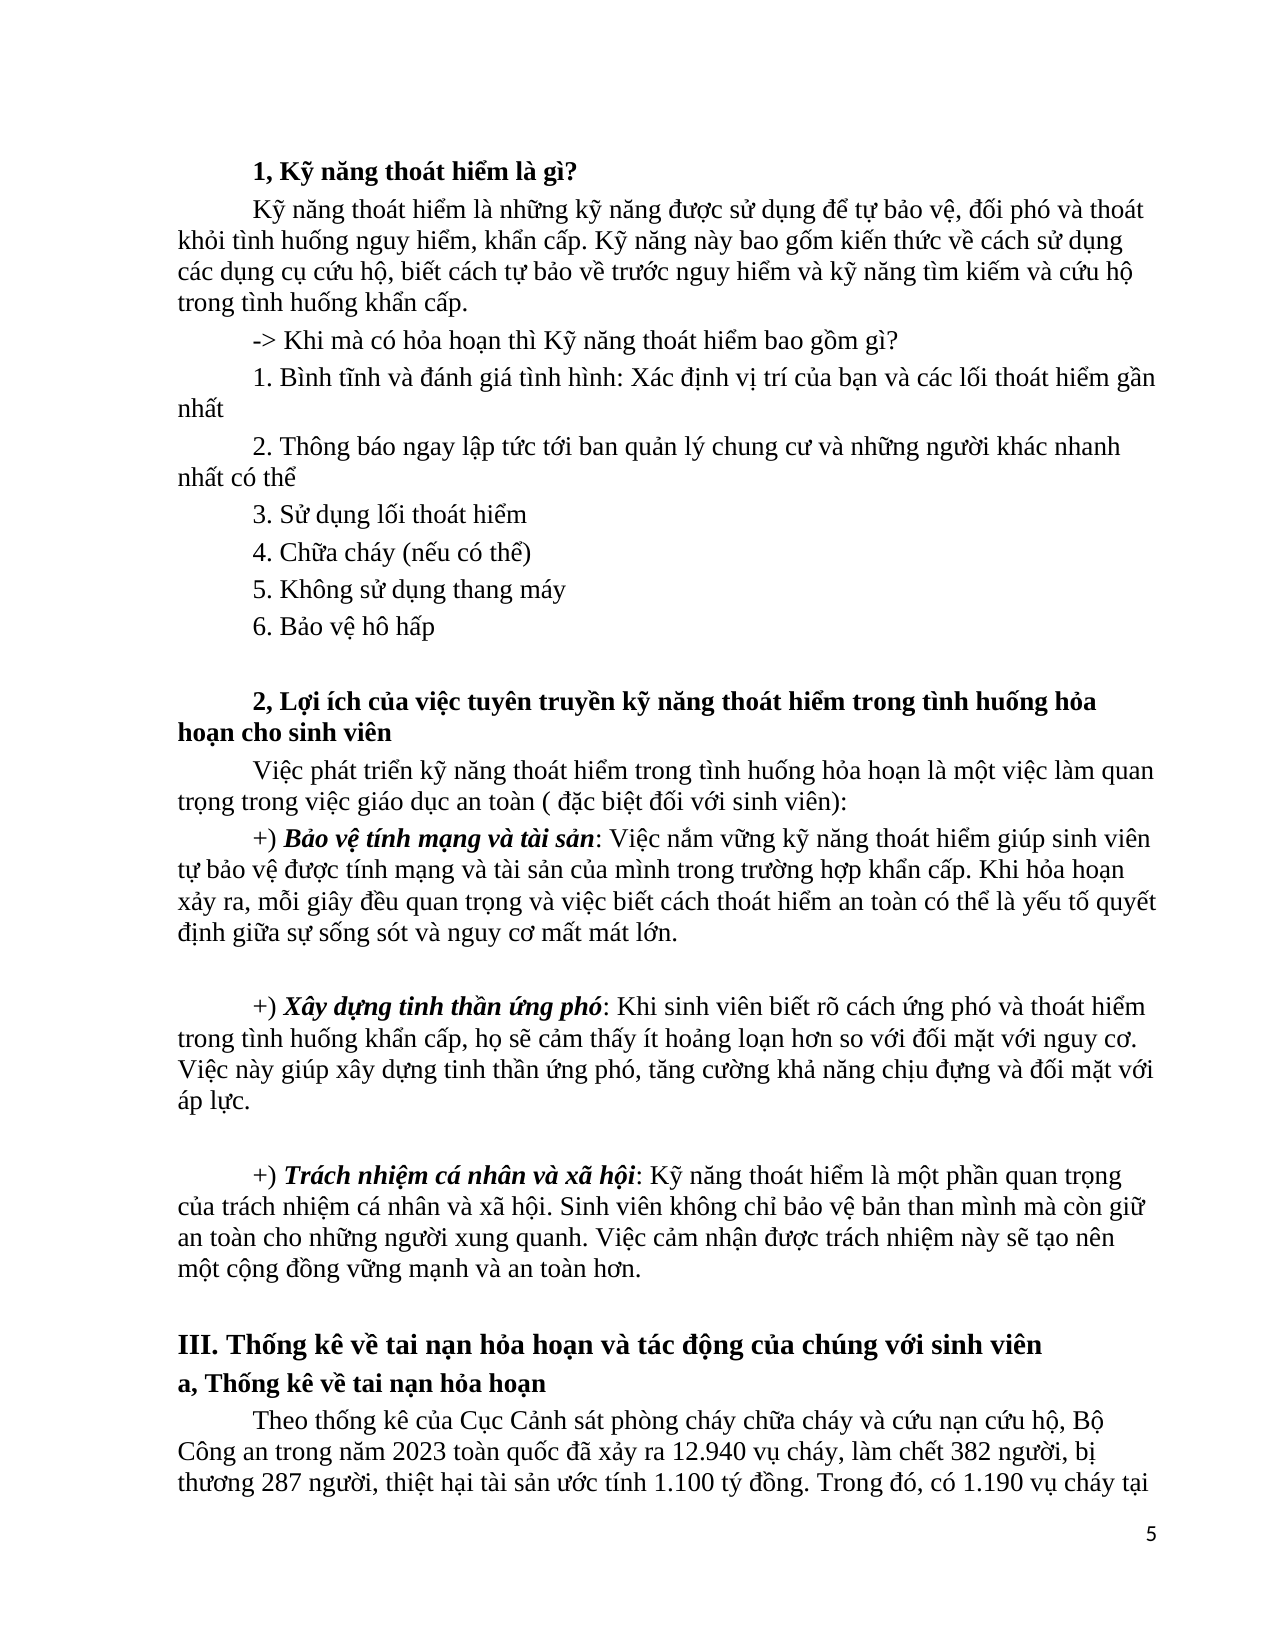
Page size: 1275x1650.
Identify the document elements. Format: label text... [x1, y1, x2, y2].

text 3. Sử dụng lối thoát hiểm [177, 498, 1157, 529]
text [177, 1404, 1157, 1498]
text 5. Không sử dụng thang máy [177, 573, 1157, 604]
text Kỹ năng thoát hiểm là những kỹ năng được sử dụng để tự bảo vệ, đối phó và thoát khỏi tình huống nguy hiểm, khẩn cấp. Kỹ năng này bao gốm kiến thức về cách sử dụng các dụng cụ cứu hộ, biết cách tự bảo về trước nguy hiểm và kỹ năng tìm kiếm và cứu hộ trong tình huống khẩn cấp. [177, 193, 1157, 317]
text 2. Thông báo ngay lập tức tới ban quản lý chung cư và những người khác nhanh nhất có thể [177, 430, 1157, 492]
text -> Khi mà có hỏa hoạn thì Kỹ năng thoát hiểm bao gồm gì? [177, 324, 1157, 355]
text 2, Lợi ích của việc tuyên truyền kỹ năng thoát hiểm trong tình huống hỏa hoạn cho sinh viên [177, 685, 1157, 747]
text III. Thống kê về tai nạn hỏa hoạn và tác động của chúng với sinh viên [177, 1327, 1157, 1361]
text +) Trách nhiệm cá nhân và xã hội: Kỹ năng thoát hiểm là một phần quan trọng của trách nhiệm cá nhân và xã hội. Sinh viên không chỉ bảo vệ bản than mình mà còn giữ an toàn cho những người xung quanh. Việc cảm nhận được trách nhiệm này sẽ tạo nên một cộng đồng vững mạnh và an toàn hơn. [177, 1159, 1157, 1283]
text 4. Chữa cháy (nếu có thể) [177, 536, 1157, 567]
text +) Bảo vệ tính mạng và tài sản: Việc nắm vững kỹ năng thoát hiểm giúp sinh viên tự bảo vệ được tính mạng và tài sản của mình trong trường hợp khẩn cấp. Khi hỏa hoạn xảy ra, mỗi giây đều quan trọng và việc biết cách thoát hiểm an toàn có thể là yếu tố quyết định giữa sự sống sót và nguy cơ mất mát lớn. [177, 822, 1157, 947]
text 1. Bình tĩnh và đánh giá tình hình: Xác định vị trí của bạn và các lối thoát hiểm gần nhất [177, 361, 1157, 423]
text 6. Bảo vệ hô hấp [177, 610, 1157, 642]
text Việc phát triển kỹ năng thoát hiểm trong tình huống hỏa hoạn là một việc làm quan trọng trong việc giáo dục an toàn ( đặc biệt đối với sinh viên): [177, 754, 1157, 816]
text a, Thống kê về tai nạn hỏa hoạn [177, 1367, 1157, 1398]
text +) Xây dựng tinh thần ứng phó: Khi sinh viên biết rõ cách ứng phó và thoát hiểm trong tình huống khẩn cấp, họ sẽ cảm thấy ít hoảng loạn hơn so với đối mặt với nguy cơ. Việc này giúp xây dựng tinh thần ứng phó, tăng cường khả năng chịu đựng và đối mặt với áp lực. [177, 991, 1157, 1115]
text 1, Kỹ năng thoát hiểm là gì? [177, 156, 1157, 187]
